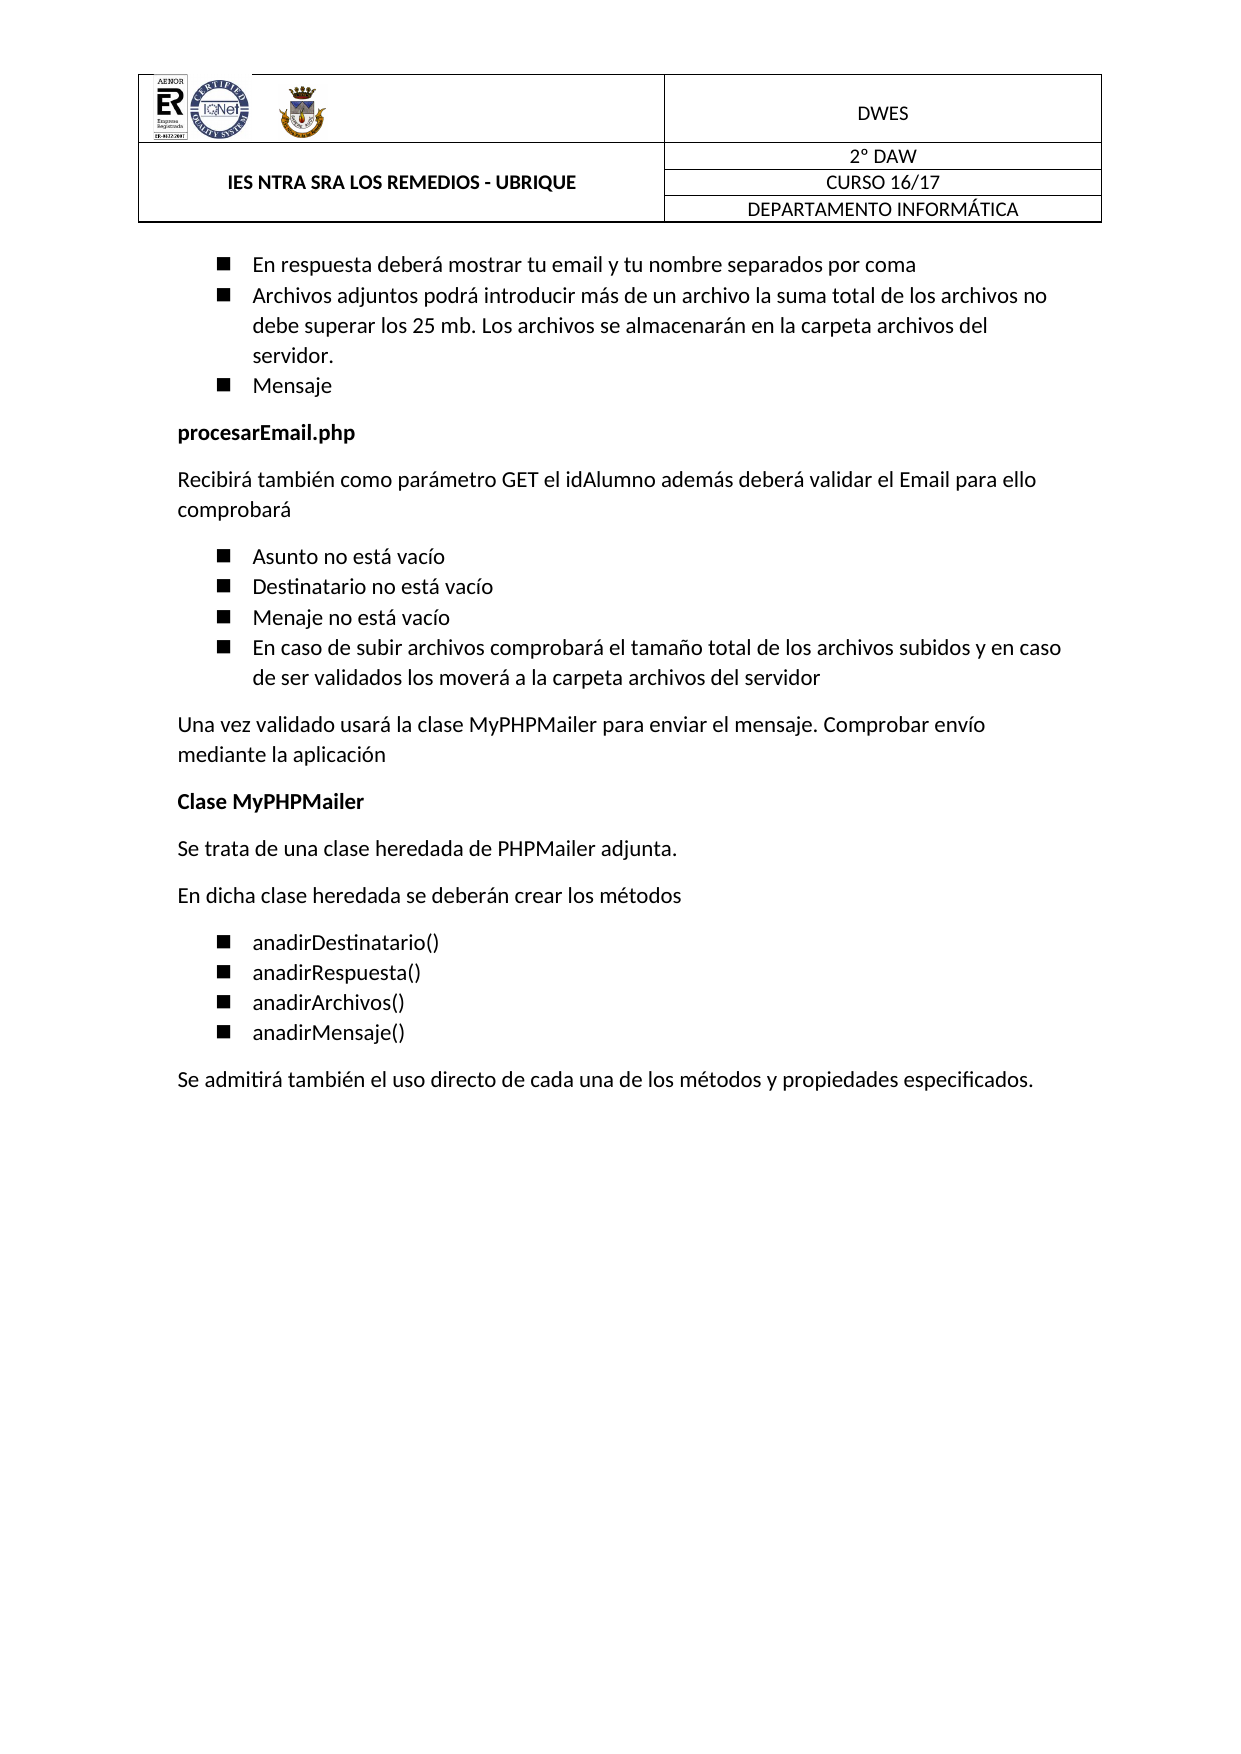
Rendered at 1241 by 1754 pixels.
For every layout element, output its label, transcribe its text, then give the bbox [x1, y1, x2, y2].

list Mensaje [215, 371, 1063, 399]
list Menaje no está vacío [215, 603, 1063, 631]
text Se trata de una clase heredada de PHPMailer adjunta. [177, 834, 1063, 862]
list anadirRespuesta() [215, 958, 1063, 986]
list anadirDestinatario() [215, 928, 1063, 956]
text En dicha clase heredada se deberán crear los métodos [177, 881, 1063, 909]
list Asunto no está vacío [215, 542, 1063, 570]
list anadirArchivos() [215, 988, 1063, 1016]
list Destinatario no está vacío [215, 572, 1063, 600]
list En respuesta deberá mostrar tu email y tu nombre separados por coma [215, 251, 1063, 278]
text Recibirá también como parámetro GET el idAlumno además deberá validar el Email para ello comprobará [177, 465, 1063, 523]
text Una vez validado usará la clase MyPHPMailer para enviar el mensaje. Comprobar envío mediante la aplicación [177, 710, 1063, 768]
list Archivos adjuntos podrá introducir más de un archivo la suma total de los archivos no debe superar los 25 mb. Los archivos se almacenarán en la carpeta archivos del servidor. [215, 281, 1063, 369]
text Clase MyPHPMailer [177, 787, 1063, 815]
text procesarEmail.php [177, 418, 1063, 446]
picture [153, 74, 252, 142]
picture [278, 84, 328, 141]
list anadirMensaje() [215, 1018, 1063, 1046]
list En caso de subir archivos comprobará el tamaño total de los archivos subidos y en caso de ser validados los moverá a la carpeta archivos del servidor [215, 633, 1063, 691]
text Se admitirá también el uso directo de cada una de los métodos y propiedades especificados. [177, 1065, 1063, 1093]
